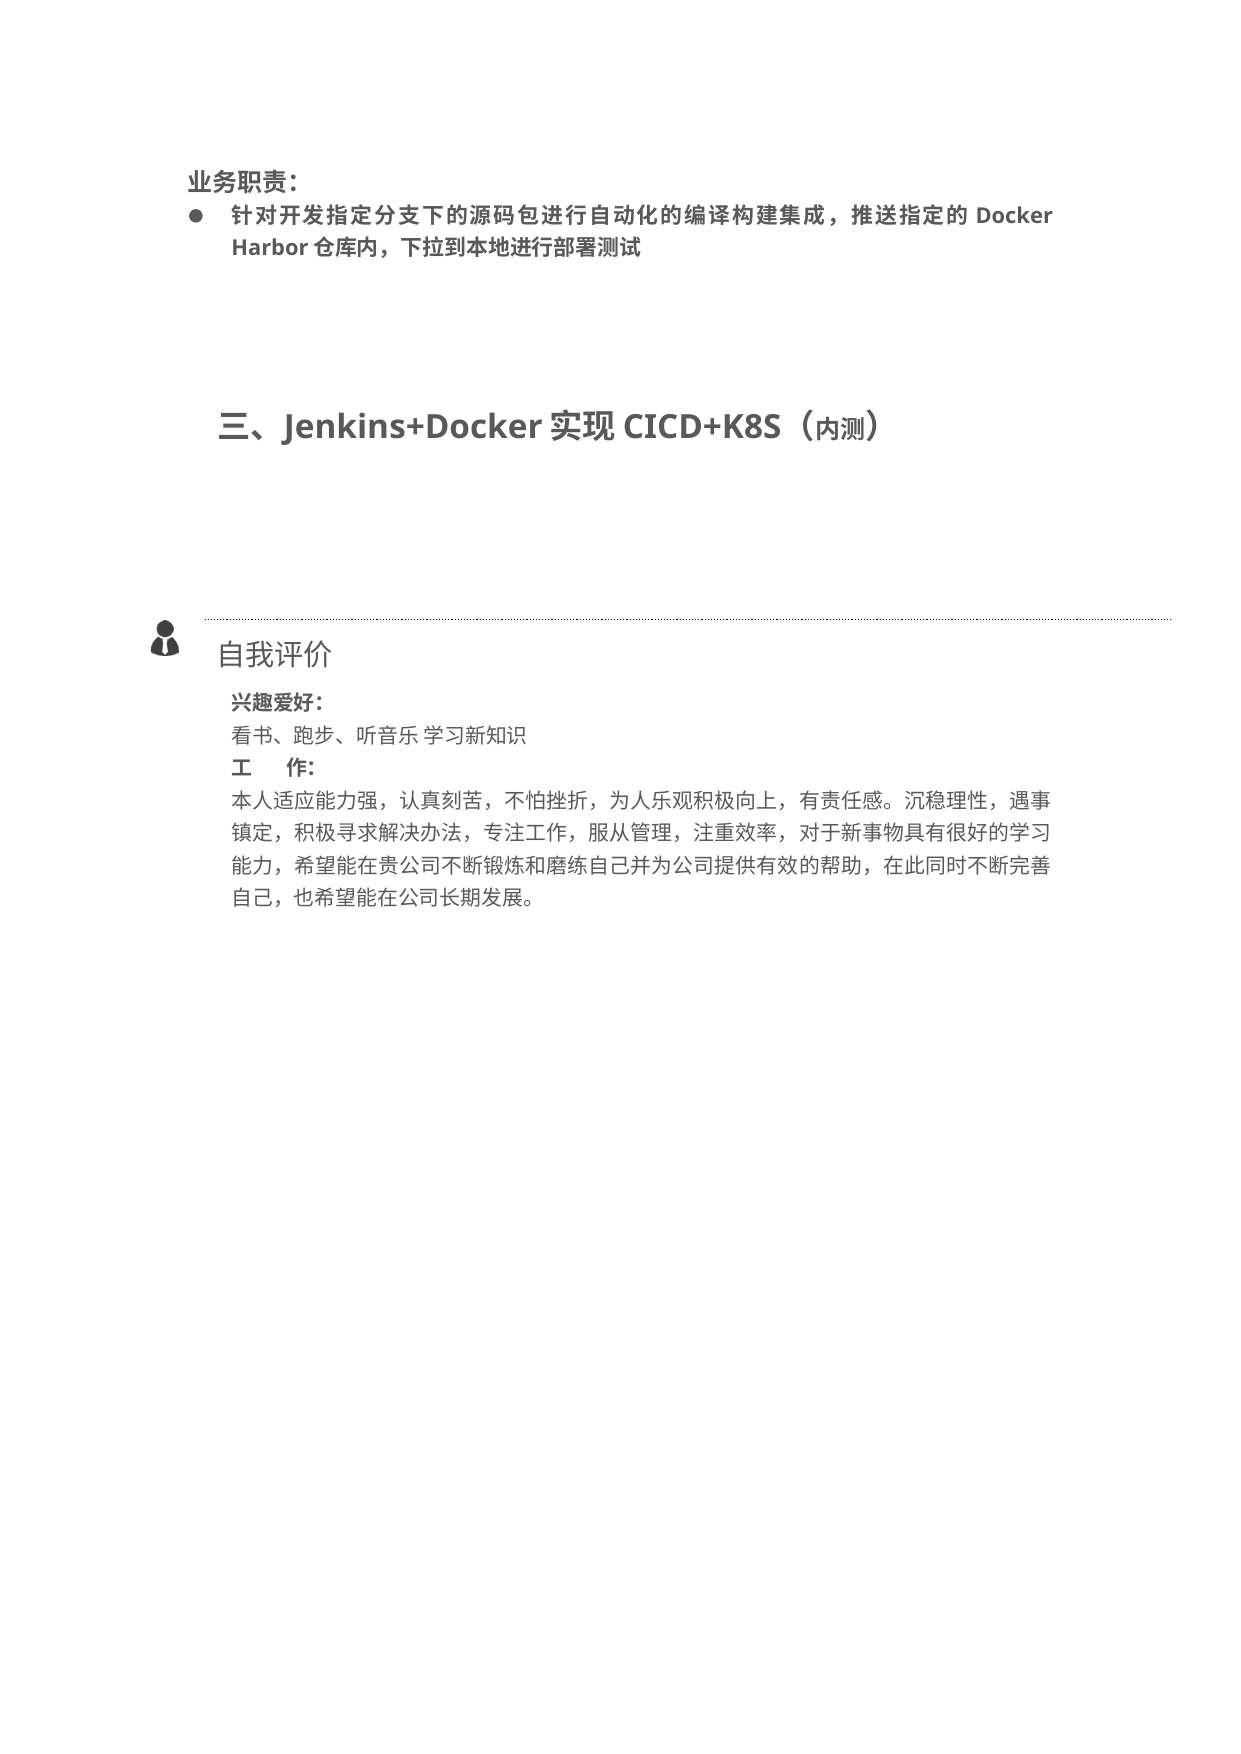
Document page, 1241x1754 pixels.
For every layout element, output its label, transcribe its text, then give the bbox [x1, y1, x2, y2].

text 三、Jenkins+Docker实现CICD+K8S（内测） [217, 392, 1053, 457]
list 兴趣爱好： [231, 685, 1053, 718]
table_header [140, 619, 204, 685]
list 本人适应能力强，认真刻苦，不怕挫折，为人乐观积极向上，有责任感。沉稳理性，遇事镇定，积极寻求解决办法，专注工作，服从管理，注重效率，对于新事物具有很好的学习能力，希望能在贵公司不断锻炼和磨练自己并为公司提供有效的帮助，在此同时不断完善自己，也希望能在公司长期发展。 [231, 783, 1053, 913]
list 业务职责： [187, 162, 1053, 198]
list 看书、跑步、听音乐 学习新知识 [231, 718, 1053, 750]
table_header 自我评价 [205, 619, 1172, 685]
list 针对开发指定分支下的源码包进行自动化的编译构建集成，推送指定的Docker Harbor仓库内，下拉到本地进行部署测试 [187, 198, 1053, 262]
picture [150, 620, 179, 656]
list 工 作： [231, 750, 1053, 783]
